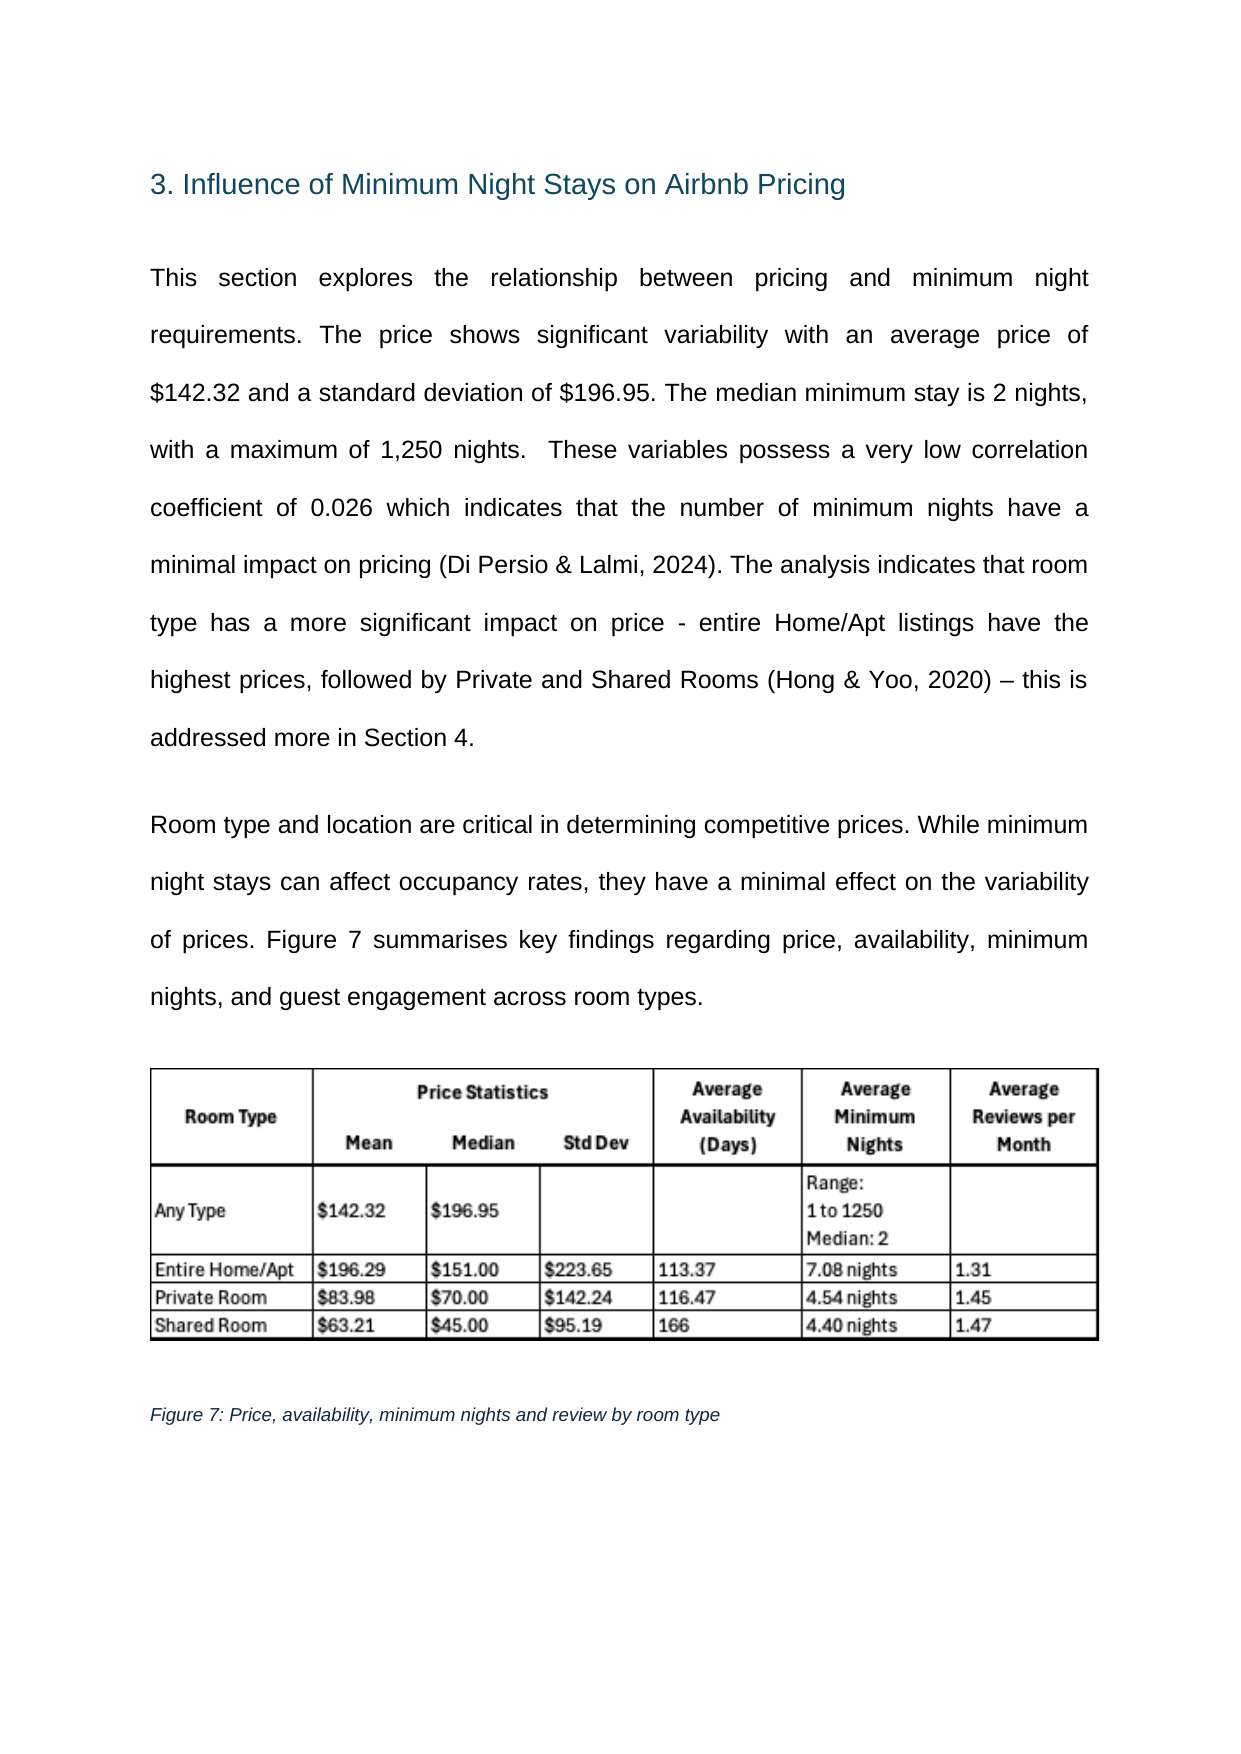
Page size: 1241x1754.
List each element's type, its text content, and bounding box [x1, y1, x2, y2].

text Figure 7: Price, availability, minimum nights and review by room type [150, 1404, 1090, 1426]
text This section explores the relationship between pricing and minimum night requirements. The price shows significant variability with an average price of $142.32 and a standard deviation of $196.95. The median minimum stay is 2 nights, with a maximum of 1,250 nights. These variables possess a very low correlation coefficient of 0.026 which indicates that the number of minimum nights have a minimal impact on pricing (Di Persio & Lalmi, 2024). The analysis indicates that room type has a more significant impact on price - entire Home/Apt listings have the highest prices, followed by Private and Shared Rooms (Hong & Yoo, 2020) – this is addressed more in Section 4. [150, 263, 1090, 752]
text Room type and location are critical in determining competitive prices. While minimum night stays can affect occupancy rates, they have a minimal effect on the variability of prices. Figure 7 summarises key findings regarding price, availability, minimum nights, and guest engagement across room types. [150, 809, 1090, 1011]
subtitle 3. Influence of Minimum Night Stays on Airbnb Pricing [150, 167, 1090, 200]
picture [150, 1068, 1100, 1341]
